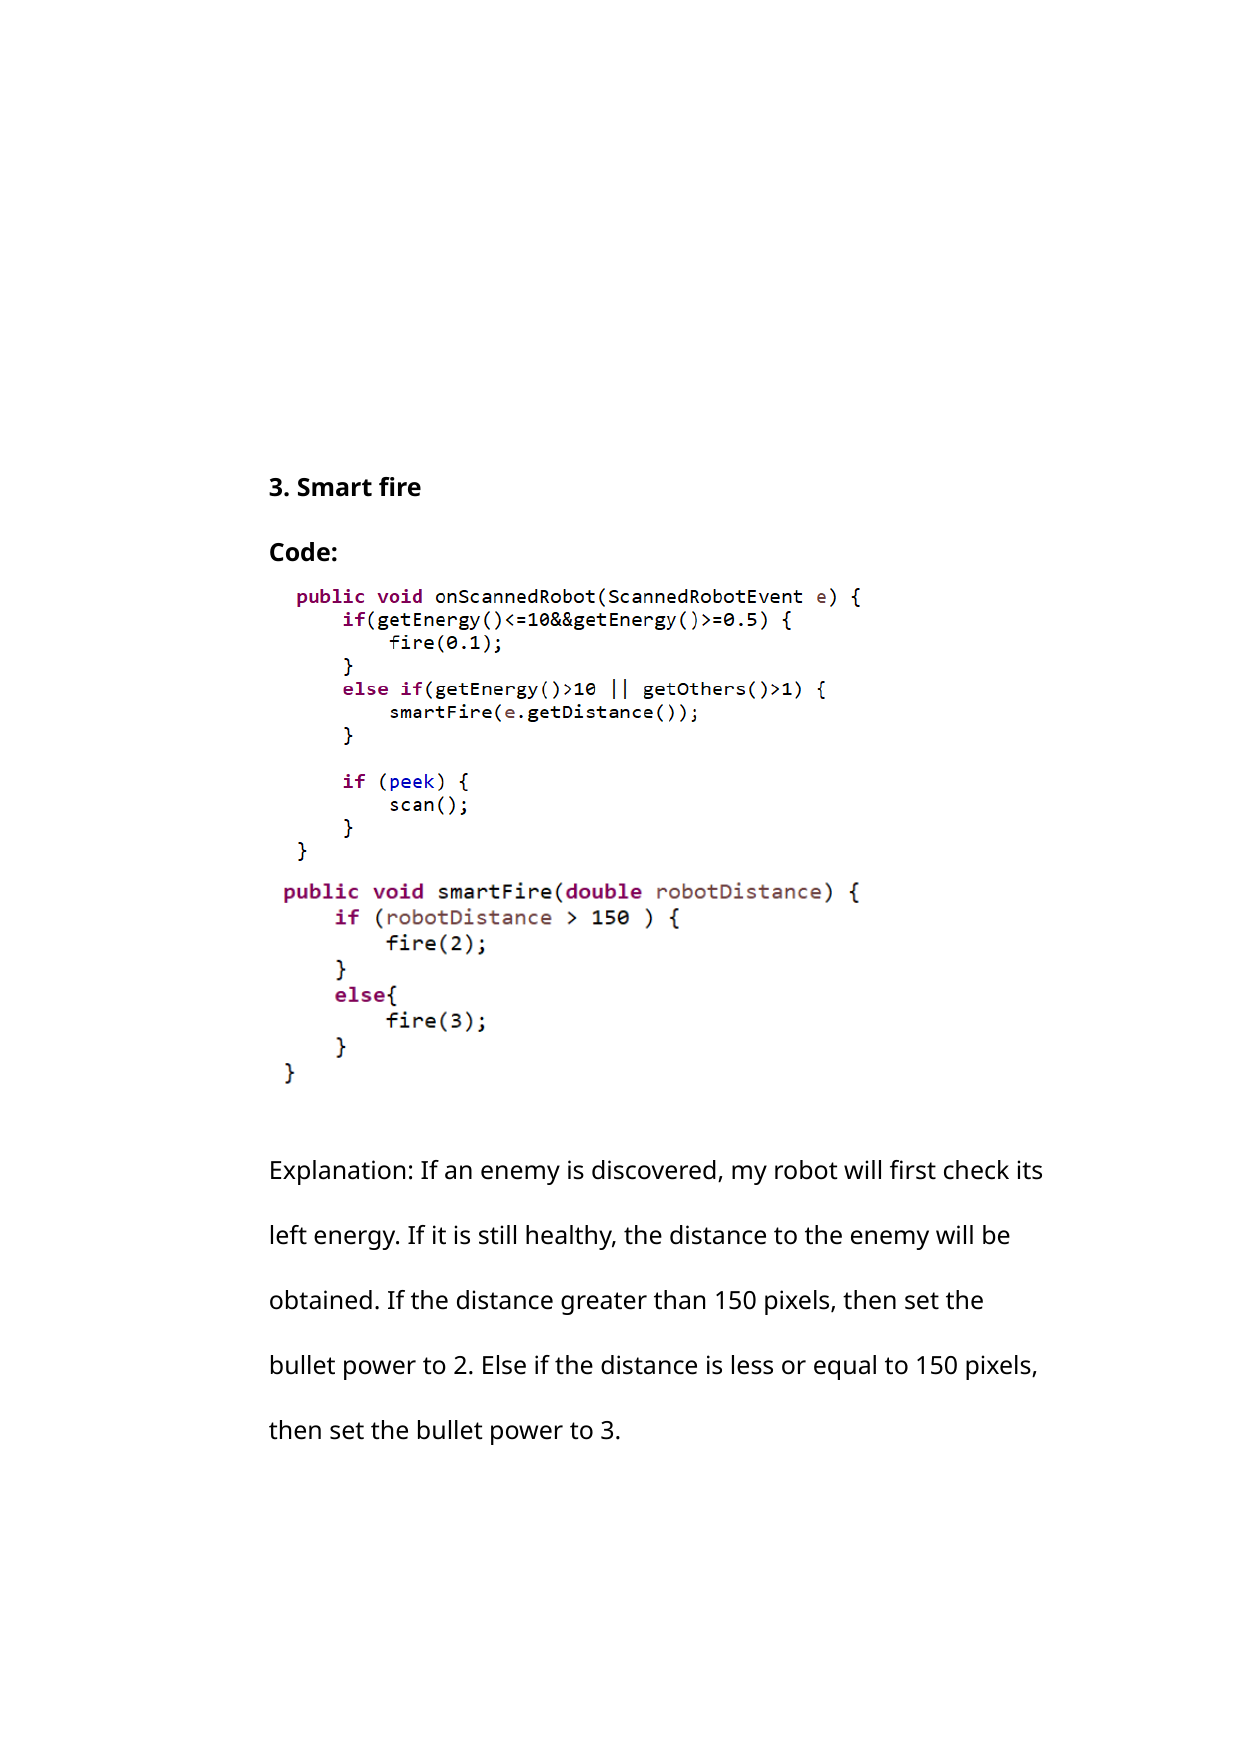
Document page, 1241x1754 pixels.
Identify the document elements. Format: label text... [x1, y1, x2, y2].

picture [268, 584, 871, 867]
picture [268, 877, 879, 1089]
list Code: [269, 519, 1053, 584]
list Explanation: If an enemy is discovered, my robot will first check its left energy. If it is still healthy, the distance to the enemy will be obtained. If the distance greater than 150 pixels, then set the bullet power to 2. Else if the distance is less or equal to 150 pixels, then set the bullet power to 3. [269, 1137, 1053, 1462]
list 3. Smart fire [269, 454, 1053, 519]
